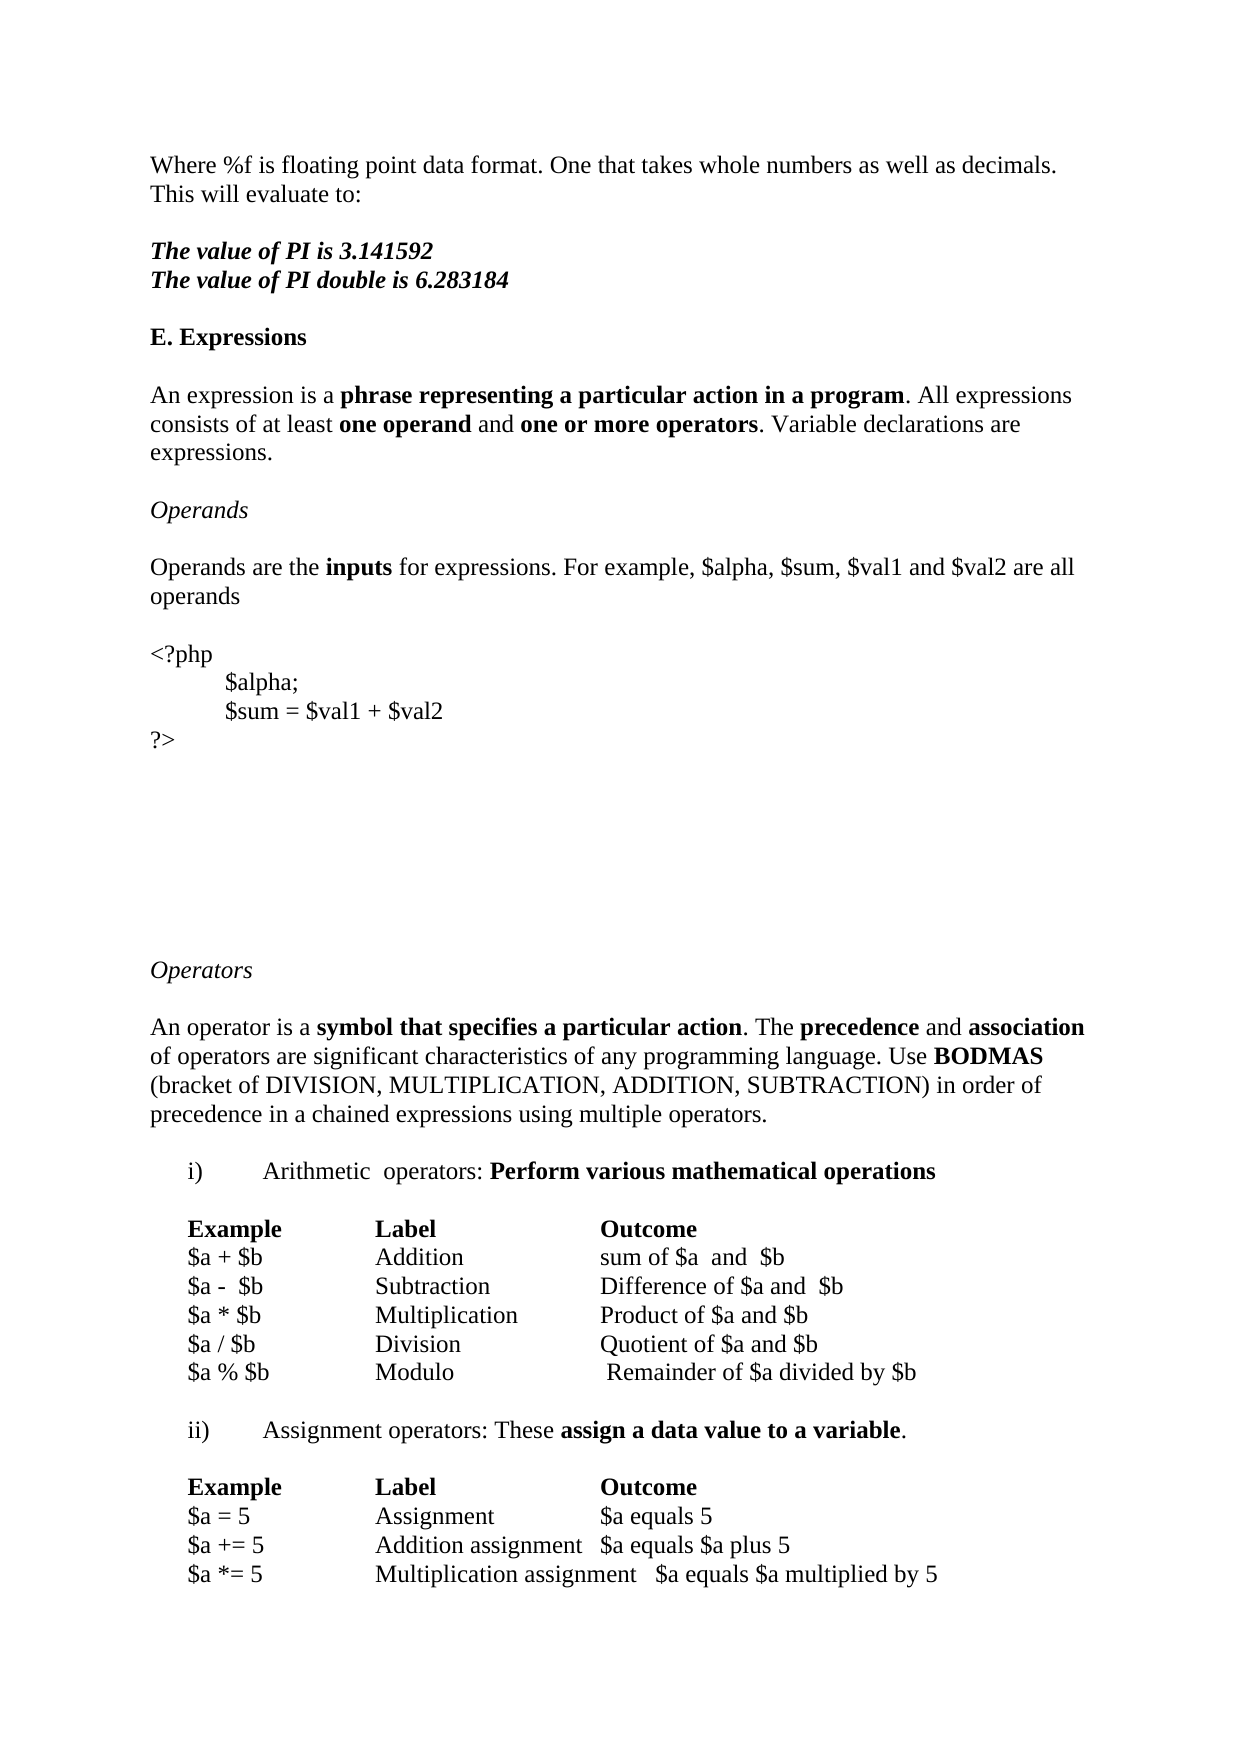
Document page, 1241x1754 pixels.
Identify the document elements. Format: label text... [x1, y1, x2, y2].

text Operators [150, 955, 1090, 984]
text $a *= 5 Multiplication assignment $a equals $a multiplied by 5 [187, 1559, 1090, 1587]
text $a - $b Subtraction Difference of $a and $b [187, 1271, 1090, 1300]
text Operands are the inputs for expressions. For example, $alpha, $sum, $val1 and $val2 are all operands [150, 552, 1090, 610]
text $alpha; [150, 667, 1090, 696]
text Where %f is floating point data format. One that takes whole numbers as well as decimals. [150, 150, 1090, 179]
list Arithmetic operators: Perform various mathematical operations [187, 1156, 1090, 1185]
text $a % $b Modulo Remainder of $a divided by $b [187, 1357, 1090, 1386]
text An expression is a phrase representing a particular action in a program. All expressions consists of at least one operand and one or more operators. Variable declarations are expressions. [150, 380, 1090, 466]
text The value of PI is 3.141592 [150, 236, 1090, 265]
text $sum = $val1 + $val2 [150, 696, 1090, 725]
text $a * $b Multiplication Product of $a and $b [187, 1300, 1090, 1329]
text An operator is a symbol that specifies a particular action. The precedence and association of operators are significant characteristics of any programming language. Use BODMAS (bracket of DIVISION, MULTIPLICATION, ADDITION, SUBTRACTION) in order of precedence in a chained expressions using multiple operators. [150, 1012, 1090, 1127]
text $a / $b Division Quotient of $a and $b [187, 1329, 1090, 1357]
text <?php [150, 639, 1090, 667]
text The value of PI double is 6.283184 [150, 265, 1090, 294]
text This will evaluate to: [150, 179, 1090, 207]
text ?> [150, 725, 1090, 754]
text Example Label Outcome [187, 1472, 1090, 1501]
text Operands [150, 495, 1090, 524]
text $a + $b Addition sum of $a and $b [187, 1242, 1090, 1271]
text E. Expressions [150, 322, 1090, 351]
text $a += 5 Addition assignment $a equals $a plus 5 [187, 1530, 1090, 1559]
list Assignment operators: These assign a data value to a variable. [187, 1415, 1090, 1444]
text Example Label Outcome [187, 1214, 1090, 1242]
text $a = 5 Assignment $a equals 5 [187, 1501, 1090, 1530]
